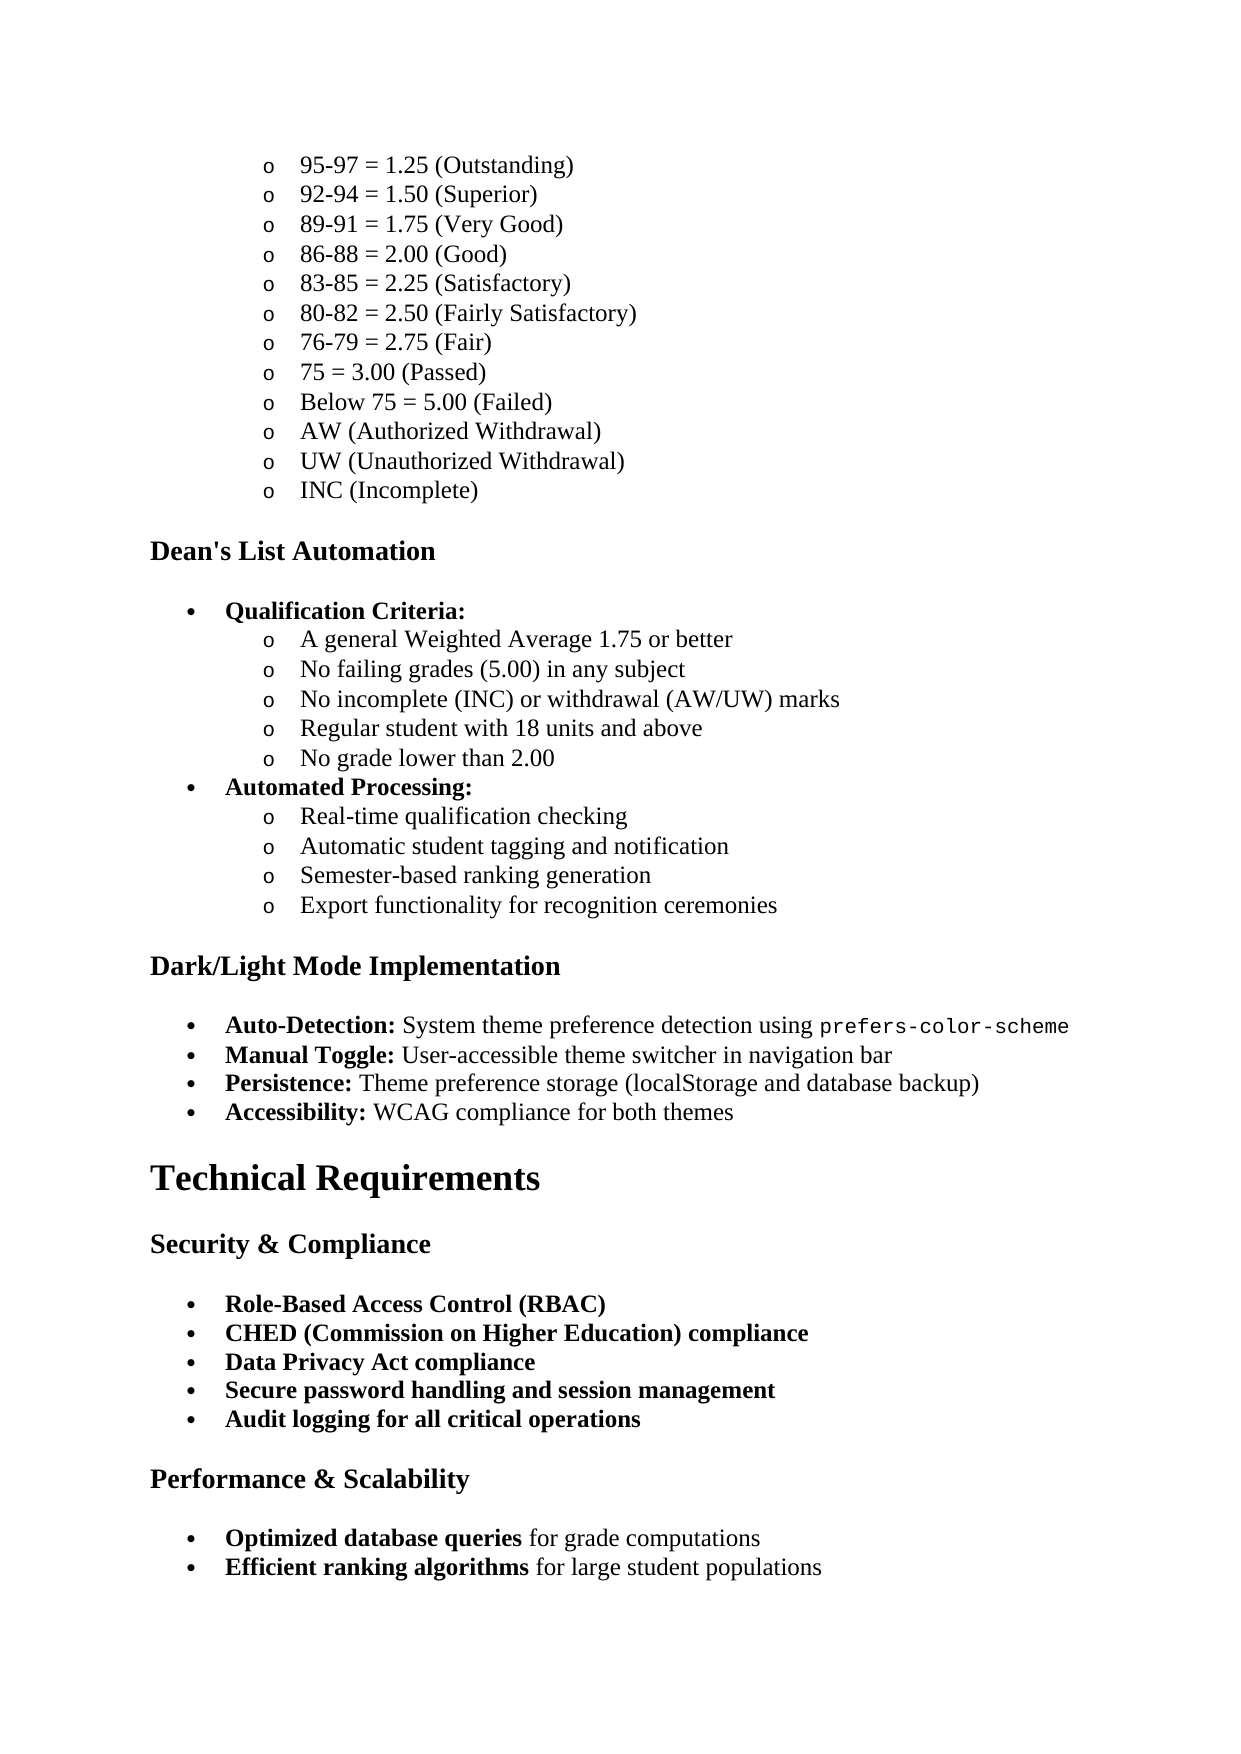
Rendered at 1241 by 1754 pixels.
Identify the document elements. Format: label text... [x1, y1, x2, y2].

list 92-94 = 1.50 (Superior) [262, 179, 1090, 209]
list Export functionality for recognition ceremonies [262, 890, 1090, 919]
list Real-time qualification checking [262, 801, 1090, 831]
list A general Weighted Average 1.75 or better [262, 624, 1090, 654]
list Semester-based ranking generation [262, 860, 1090, 890]
text Dean's List Automation [150, 534, 1090, 567]
list No grade lower than 2.00 [262, 743, 1090, 772]
list No failing grades (5.00) in any subject [262, 654, 1090, 684]
list 75 = 3.00 (Passed) [262, 357, 1090, 387]
list Qualification Criteria: [187, 596, 1090, 624]
list Manual Toggle: User-accessible theme switcher in navigation bar [187, 1040, 1090, 1068]
list Automated Processing: [187, 772, 1090, 801]
list CHED (Commission on Higher Education) compliance [187, 1318, 1090, 1347]
text Dark/Light Mode Implementation [150, 949, 1090, 981]
list Optimized database queries for grade computations [187, 1523, 1090, 1552]
list 76-79 = 2.75 (Fair) [262, 327, 1090, 357]
text Security & Compliance [150, 1227, 1090, 1260]
list Role-Based Access Control (RBAC) [187, 1289, 1090, 1318]
list UW (Unauthorized Withdrawal) [262, 446, 1090, 475]
list Regular student with 18 units and above [262, 713, 1090, 743]
list 95-97 = 1.25 (Outstanding) [262, 150, 1090, 179]
list Accessibility: WCAG compliance for both themes [187, 1097, 1090, 1126]
text Performance & Scalability [150, 1462, 1090, 1494]
list Audit logging for all critical operations [187, 1404, 1090, 1433]
list 83-85 = 2.25 (Satisfactory) [262, 268, 1090, 298]
list No incomplete (INC) or withdrawal (AW/UW) marks [262, 684, 1090, 713]
list AW (Authorized Withdrawal) [262, 416, 1090, 446]
list Auto-Detection: System theme preference detection using prefers-color-scheme [187, 1010, 1090, 1040]
list 89-91 = 1.75 (Very Good) [262, 209, 1090, 239]
list Automatic student tagging and notification [262, 831, 1090, 860]
list Secure password handling and session management [187, 1375, 1090, 1404]
list Below 75 = 5.00 (Failed) [262, 387, 1090, 416]
list Efficient ranking algorithms for large student populations [187, 1552, 1090, 1581]
list Persistence: Theme preference storage (localStorage and database backup) [187, 1068, 1090, 1097]
list INC (Incomplete) [262, 475, 1090, 505]
list 86-88 = 2.00 (Good) [262, 239, 1090, 268]
list Data Privacy Act compliance [187, 1347, 1090, 1375]
text Technical Requirements [150, 1155, 1090, 1198]
list 80-82 = 2.50 (Fairly Satisfactory) [262, 298, 1090, 327]
